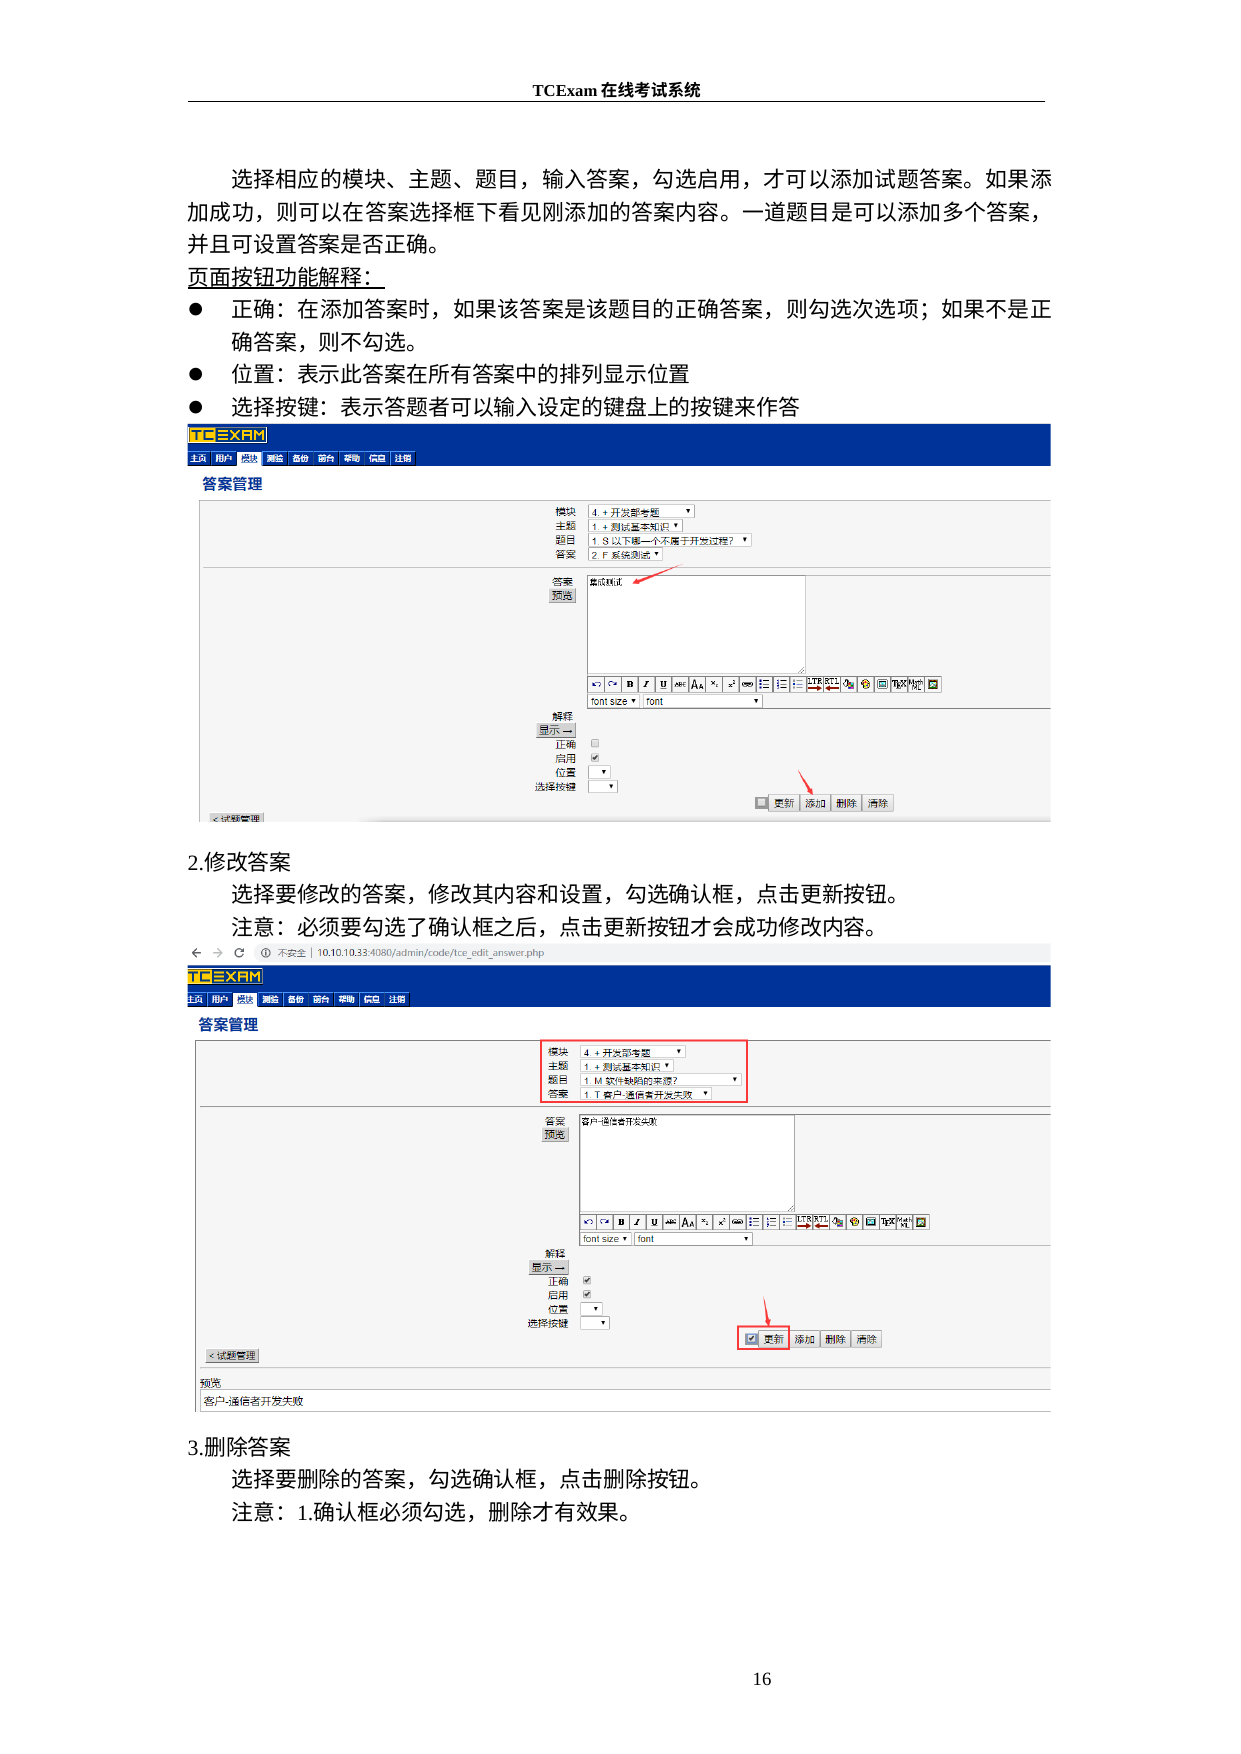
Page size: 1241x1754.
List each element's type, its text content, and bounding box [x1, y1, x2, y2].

list 选择要删除的答案，勾选确认框，点击删除按钮。 [187, 1462, 1053, 1494]
list 位置：表示此答案在所有答案中的排列显示位置 [187, 357, 1053, 389]
picture [187, 942, 1051, 1412]
list 2.修改答案 [187, 844, 1053, 877]
text 页面按钮功能解释： [187, 259, 1053, 292]
list 选择按键：表示答题者可以输入设定的键盘上的按键来作答 [187, 389, 1053, 422]
list 正确：在添加答案时，如果该答案是该题目的正确答案，则勾选次选项；如果不是正确答案，则不勾选。 [187, 292, 1053, 357]
list 3.删除答案 [187, 1429, 1053, 1462]
text 选择相应的模块、主题、题目，输入答案，勾选启用，才可以添加试题答案。如果添加成功，则可以在答案选择框下看见刚添加的答案内容。一道题目是可以添加多个答案，并且可设置答案是否正确。 [187, 162, 1053, 259]
list 注意：必须要勾选了确认框之后，点击更新按钮才会成功修改内容。 [187, 909, 1053, 942]
picture [187, 422, 1051, 822]
list 选择要修改的答案，修改其内容和设置，勾选确认框，点击更新按钮。 [187, 877, 1053, 909]
list 注意：1.确认框必须勾选，删除才有效果。 [187, 1494, 1053, 1527]
